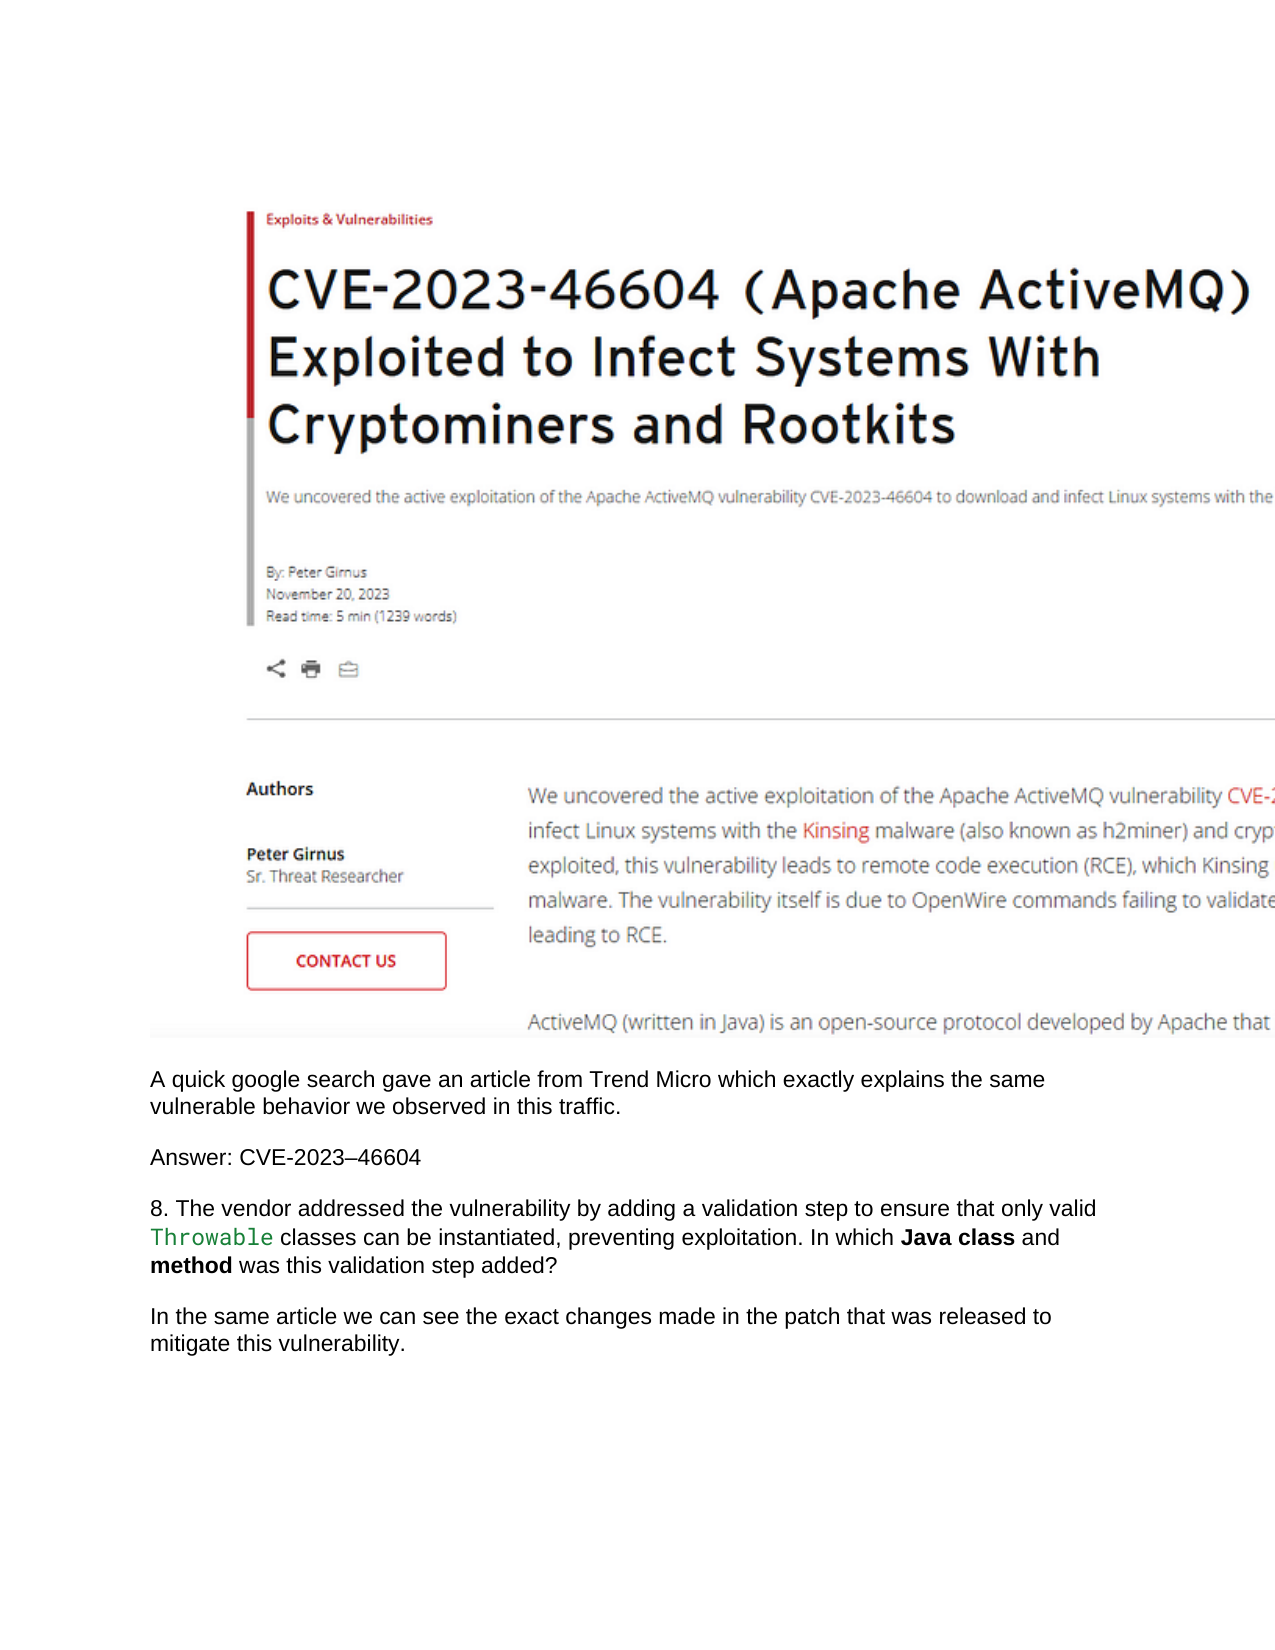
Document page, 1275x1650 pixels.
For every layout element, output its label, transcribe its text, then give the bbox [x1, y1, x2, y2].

text A quick google search gave an article from Trend Micro which exactly explains the same vulnerable behavior we observed in this traffic. [150, 1066, 1125, 1119]
text In the same article we can see the exact changes made in the patch that was released to mitigate this vulnerability. [150, 1303, 1125, 1356]
text Answer: CVE-2023–46604 [150, 1144, 1125, 1170]
picture [150, 150, 1275, 1038]
text 8. The vendor addressed the vulnerability by adding a validation step to ensure that only valid Throwable classes can be instantiated, preventing exploitation. In which Java class and method was this validation step added? [150, 1195, 1125, 1278]
